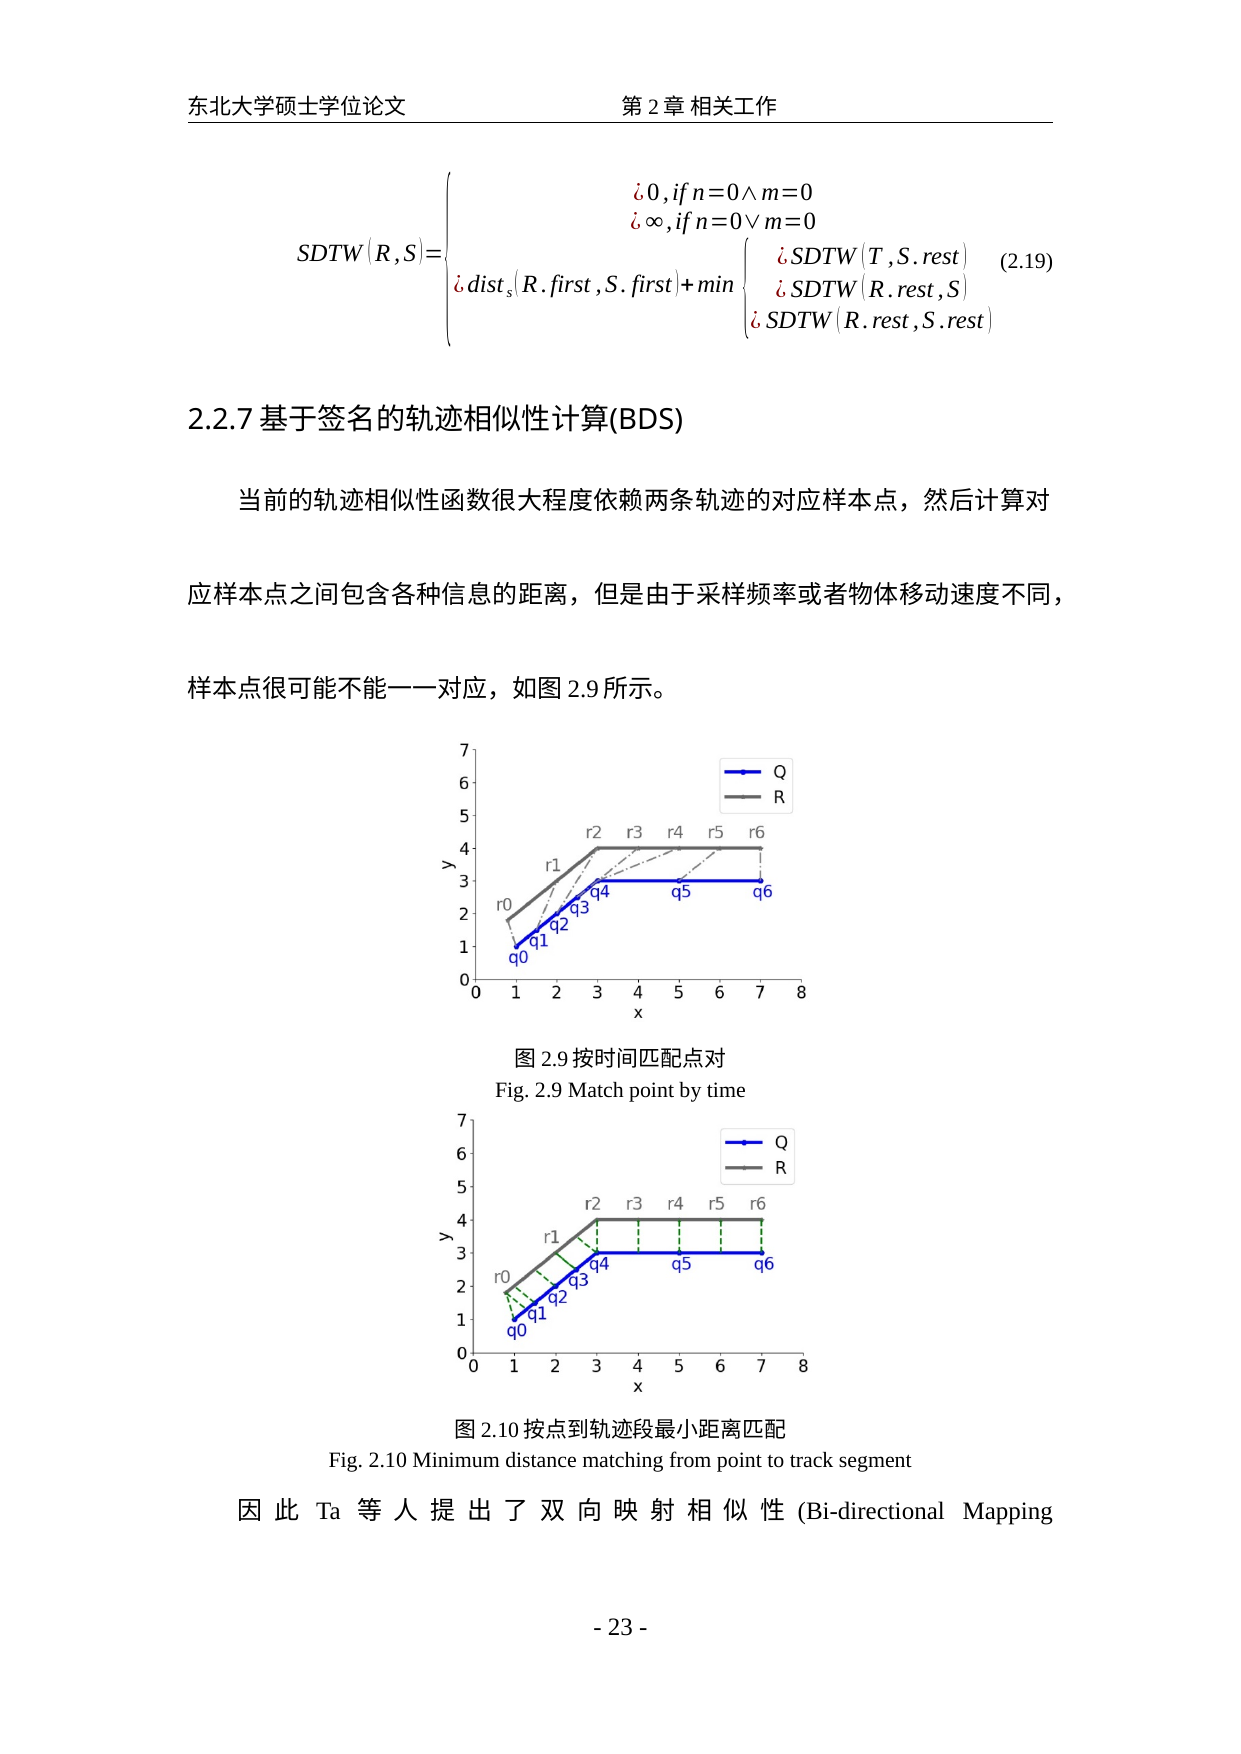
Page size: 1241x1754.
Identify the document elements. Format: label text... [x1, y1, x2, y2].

text 图2.9按时间匹配点对 [187, 1041, 1053, 1073]
text (2.19) [187, 162, 1053, 357]
text Fig. 2.9 Match point by time [187, 1073, 1053, 1106]
text 图2.10按点到轨迹段最小距离匹配 [187, 1411, 1053, 1444]
subtitle 2.2.7基于签名的轨迹相似性计算(BDS) [187, 384, 1053, 449]
text 当前的轨迹相似性函数很大程度依赖两条轨迹的对应样本点，然后计算对应样本点之间包含各种信息的距离，但是由于采样频率或者物体移动速度不同，样本点很可能不能一一对应，如图2.9所示。 [187, 466, 1053, 719]
picture [426, 1105, 814, 1396]
picture [429, 735, 812, 1022]
text Fig. 2.10 Minimum distance matching from point to track segment [187, 1444, 1053, 1476]
